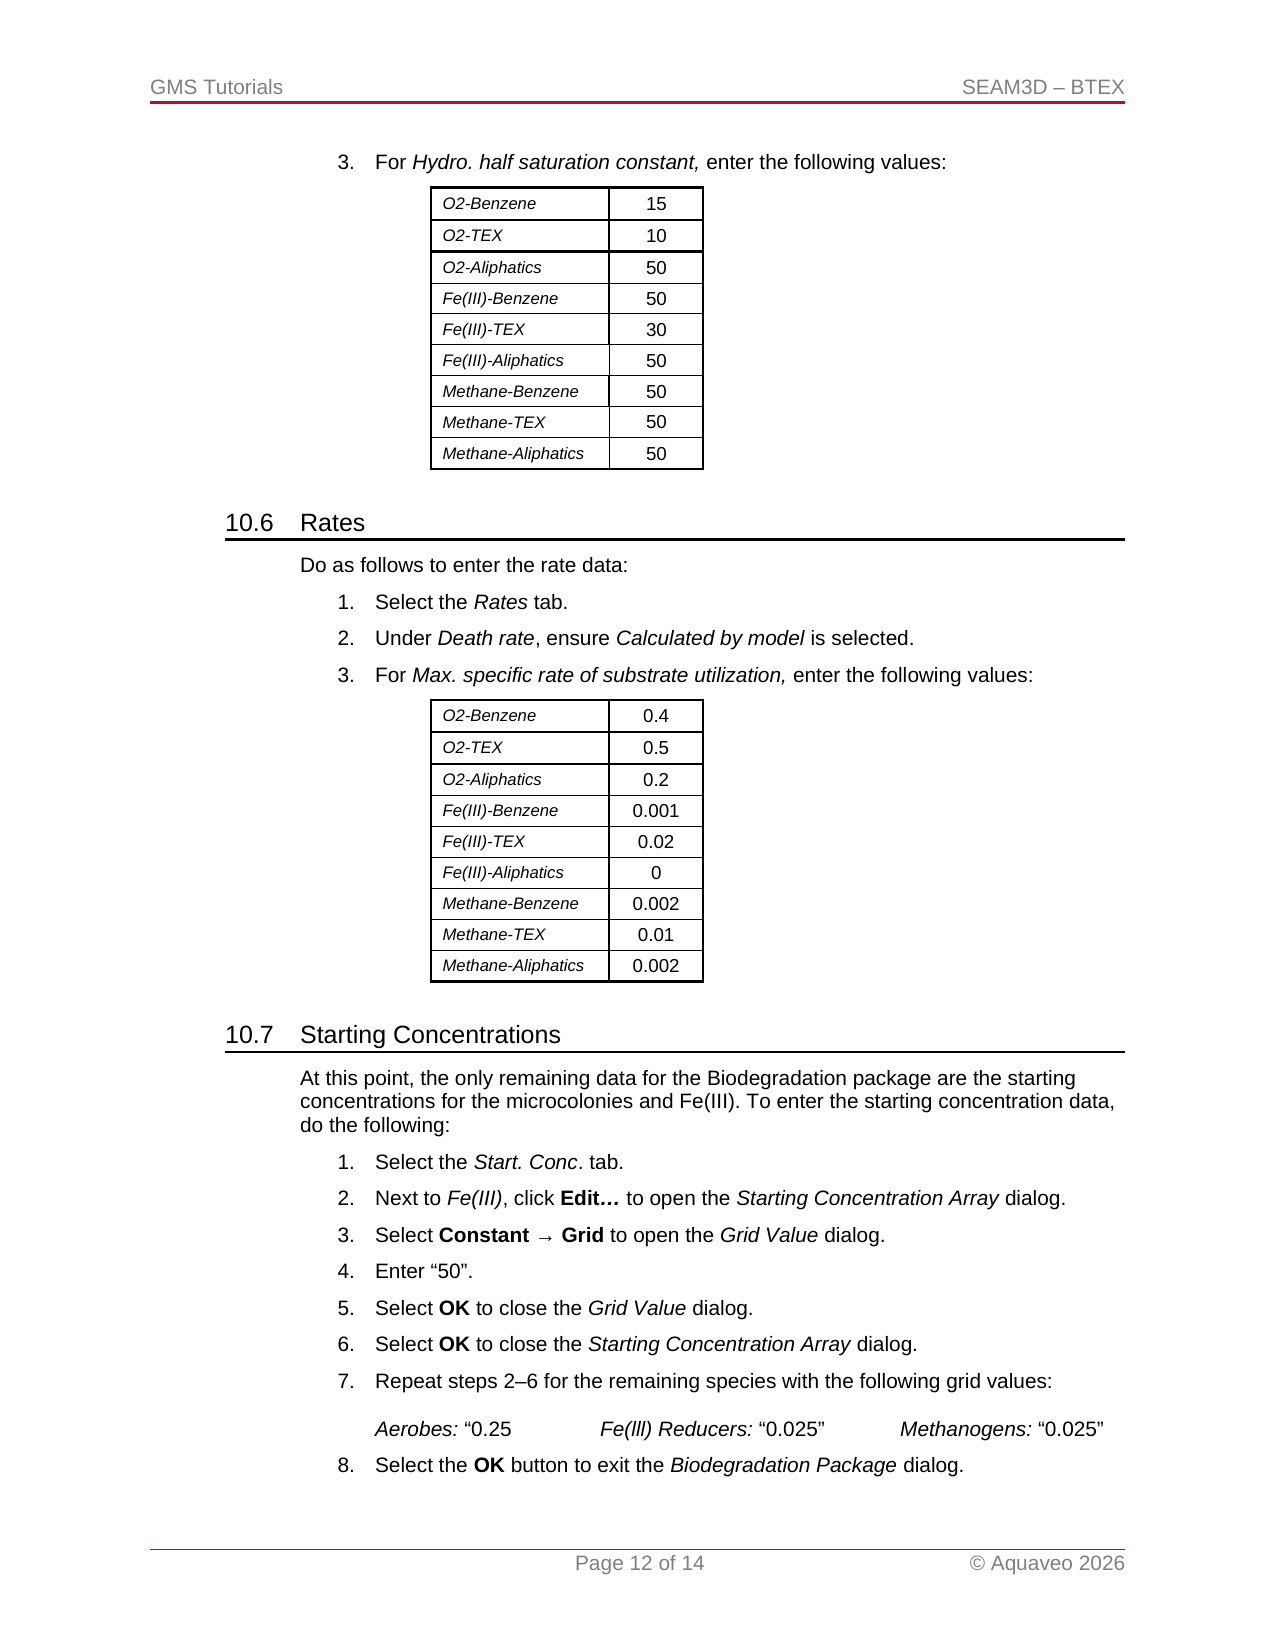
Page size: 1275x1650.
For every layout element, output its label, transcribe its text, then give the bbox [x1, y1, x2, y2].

table_cell 0.2 [610, 765, 702, 795]
table_header 15 [610, 189, 702, 218]
table_cell 10 [610, 221, 702, 250]
table_cell 50 [610, 284, 702, 313]
subtitle Rates [225, 508, 1125, 538]
list Enter “50”. [337, 1259, 1125, 1283]
subtitle Starting Concentrations [225, 1020, 1125, 1051]
table_header O2-Benzene [432, 189, 608, 218]
list For Max. specific rate of substrate utilization, enter the following values: [337, 662, 1125, 686]
table_cell Methane-Benzene [432, 889, 608, 918]
table_cell Methane-TEX [432, 407, 609, 437]
table_cell 50 [610, 407, 702, 437]
list Repeat steps 2–6 for the remaining species with the following grid values: Aerobes: “0.25 Fe(lll) Reducers: “0.025” Methanogens: “0.025” [337, 1368, 1125, 1440]
text Do as follows to enter the rate data: [300, 553, 1125, 577]
table_cell 0.002 [610, 951, 702, 980]
table_cell 50 [610, 345, 702, 375]
list For Hydro. half saturation constant, enter the following values: [337, 150, 1125, 174]
list Select the OK button to exit the Biodegradation Package dialog. [337, 1453, 1125, 1477]
table_cell Fe(III)-Aliphatics [432, 858, 608, 888]
table_header 0.4 [610, 701, 702, 731]
table_cell Fe(III)-Benzene [432, 284, 608, 313]
list Select OK to close the Starting Concentration Array dialog. [337, 1332, 1125, 1356]
table_cell 0.001 [610, 796, 702, 826]
table_cell 30 [610, 314, 702, 344]
table_cell O2-TEX [432, 733, 608, 763]
table_cell Fe(III)-Benzene [432, 796, 608, 826]
table_cell O2-Aliphatics [432, 765, 608, 795]
list Select the Rates tab. [337, 589, 1125, 613]
table_cell 50 [610, 438, 702, 468]
table_header O2-Benzene [432, 701, 608, 731]
table_cell Fe(III)- [432, 827, 608, 857]
list Select OK to close the Grid Value dialog. [337, 1296, 1125, 1319]
table_cell Methane-Aliphatics [432, 951, 608, 980]
table_cell 0.002 [610, 889, 702, 918]
table_cell Fe(III)- [432, 314, 608, 344]
table_cell 50 [610, 376, 702, 406]
list Select Constant → Grid to open the Grid Value dialog. [337, 1223, 1125, 1247]
list Under Death rate, ensure Calculated by model is selected. [337, 626, 1125, 650]
table_cell O2-Aliphatics [432, 253, 608, 282]
list Next to Fe(III), click Edit… to open the Starting Concentration Array dialog. [337, 1186, 1125, 1210]
table_cell O2-TEX [432, 221, 608, 250]
list Select the Start. Conc. tab. [337, 1150, 1125, 1174]
table_cell Fe(III)-Aliphatics [432, 345, 609, 375]
table_cell 0.5 [610, 733, 702, 763]
table_cell Methane-TEX [432, 920, 608, 949]
table_cell 0.02 [610, 827, 702, 857]
table_cell 0.01 [610, 920, 702, 949]
table_cell 50 [610, 253, 702, 282]
table_cell Methane-Aliphatics [432, 438, 609, 468]
table_cell Methane-Benzene [432, 376, 608, 406]
table_cell 0 [610, 858, 702, 888]
text At this point, the only remaining data for the Biodegradation package are the starting concentrations for the microcolonies and Fe(III). To enter the starting concentration data, do the following: [300, 1065, 1125, 1137]
